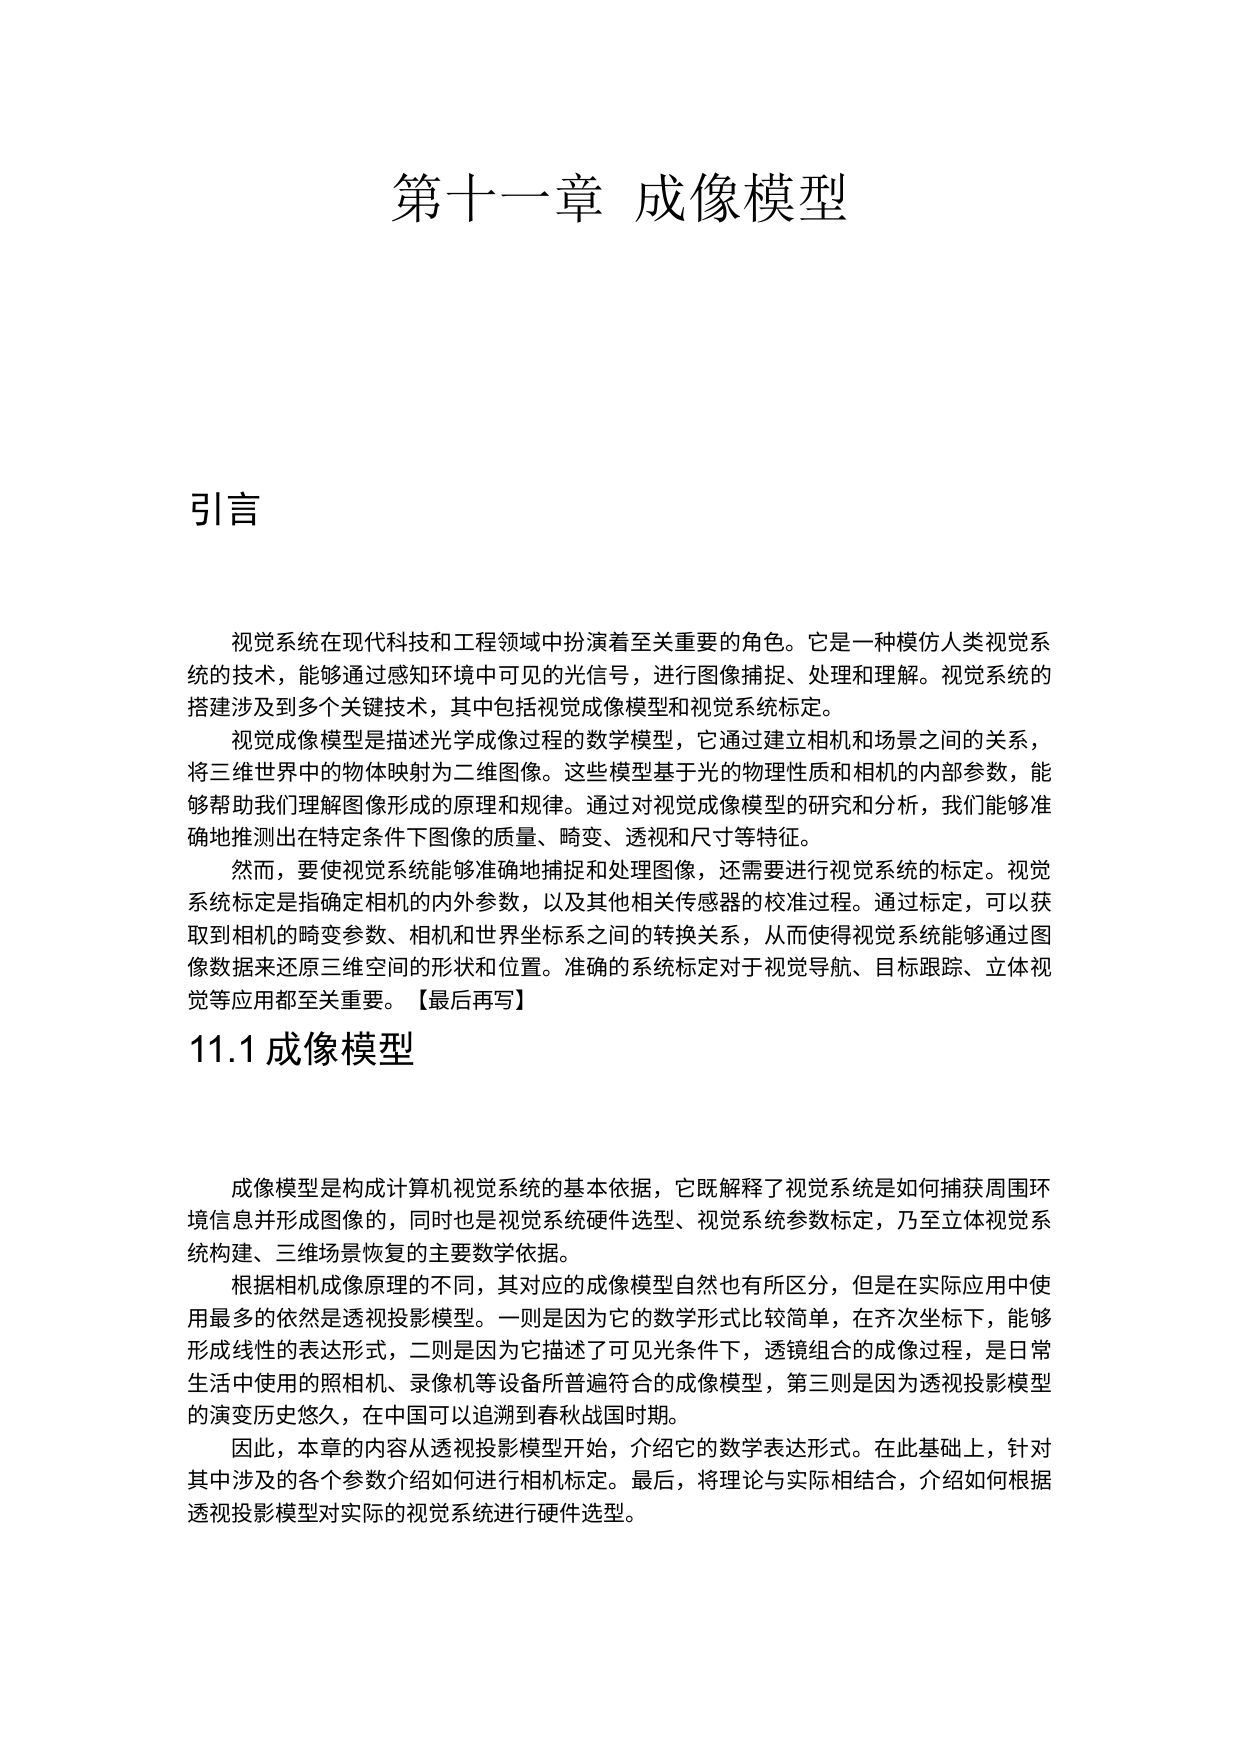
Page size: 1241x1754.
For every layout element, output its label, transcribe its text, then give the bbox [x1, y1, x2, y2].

subtitle 11.1 成像模型 [187, 1015, 1053, 1080]
text 视觉系统在现代科技和工程领域中扮演着至关重要的角色。它是一种模仿人类视觉系统的技术，能够通过感知环境中可见的光信号，进行图像捕捉、处理和理解。视觉系统的搭建涉及到多个关键技术，其中包括视觉成像模型和视觉系统标定。 [187, 625, 1053, 722]
subtitle 引言 [187, 474, 1053, 539]
text 根据相机成像原理的不同，其对应的成像模型自然也有所区分，但是在实际应用中使用最多的依然是透视投影模型。一则是因为它的数学形式比较简单，在齐次坐标下，能够形成线性的表达形式，二则是因为它描述了可见光条件下，透镜组合的成像过程，是日常生活中使用的照相机、录像机等设备所普遍符合的成像模型，第三则是因为透视投影模型的演变历史悠久，在中国可以追溯到春秋战国时期。 [187, 1268, 1053, 1431]
text 然而，要使视觉系统能够准确地捕捉和处理图像，还需要进行视觉系统的标定。视觉系统标定是指确定相机的内外参数，以及其他相关传感器的校准过程。通过标定，可以获取到相机的畸变参数、相机和世界坐标系之间的转换关系，从而使得视觉系统能够通过图像数据来还原三维空间的形状和位置。准确的系统标定对于视觉导航、目标跟踪、立体视觉等应用都至关重要。【最后再写】 [187, 852, 1053, 1015]
text 因此，本章的内容从透视投影模型开始，介绍它的数学表达形式。在此基础上，针对其中涉及的各个参数介绍如何进行相机标定。最后，将理论与实际相结合，介绍如何根据透视投影模型对实际的视觉系统进行硬件选型。 [187, 1431, 1053, 1528]
title 第十一章 成像模型 [187, 162, 1053, 227]
text 视觉成像模型是描述光学成像过程的数学模型，它通过建立相机和场景之间的关系，将三维世界中的物体映射为二维图像。这些模型基于光的物理性质和相机的内部参数，能够帮助我们理解图像形成的原理和规律。通过对视觉成像模型的研究和分析，我们能够准确地推测出在特定条件下图像的质量、畸变、透视和尺寸等特征。 [187, 722, 1053, 852]
text 成像模型是构成计算机视觉系统的基本依据，它既解释了视觉系统是如何捕获周围环境信息并形成图像的，同时也是视觉系统硬件选型、视觉系统参数标定，乃至立体视觉系统构建、三维场景恢复的主要数学依据。 [187, 1171, 1053, 1268]
